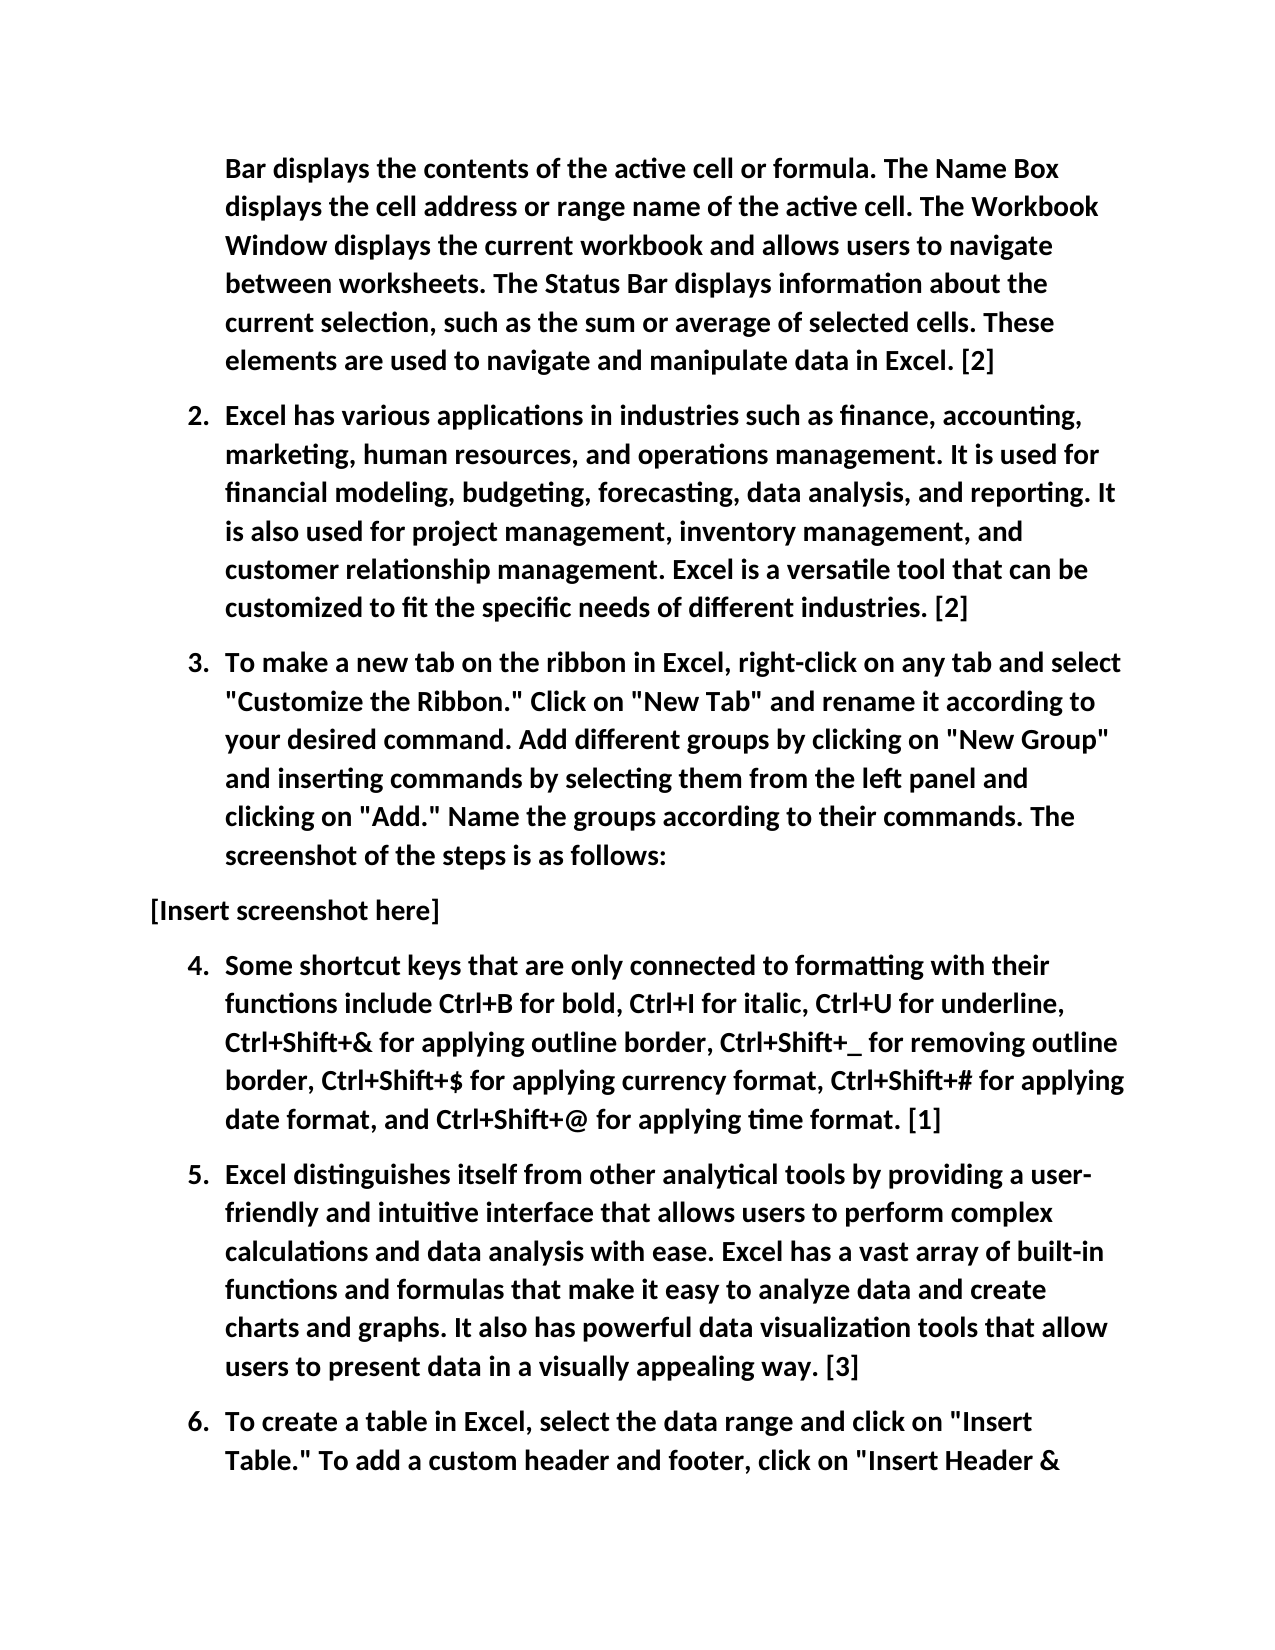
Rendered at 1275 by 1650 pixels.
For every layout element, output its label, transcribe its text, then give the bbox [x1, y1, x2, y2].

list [187, 1403, 1125, 1477]
list Excel distinguishes itself from other analytical tools by providing a user-friendly and intuitive interface that allows users to perform complex calculations and data analysis with ease. Excel has a vast array of built-in functions and formulas that make it easy to analyze data and create charts and graphs. It also has powerful data visualization tools that allow users to present data in a visually appealing way. [3] [187, 1156, 1125, 1384]
text [Insert screenshot here] [150, 892, 1125, 927]
list To make a new tab on the ribbon in Excel, right-click on any tab and select "Customize the Ribbon." Click on "New Tab" and rename it according to your desired command. Add different groups by clicking on "New Group" and inserting commands by selecting them from the left panel and clicking on "Add." Name the groups according to their commands. The screenshot of the steps is as follows: [187, 644, 1125, 872]
list Some shortcut keys that are only connected to formatting with their functions include Ctrl+B for bold, Ctrl+I for italic, Ctrl+U for underline, Ctrl+Shift+& for applying outline border, Ctrl+Shift+_ for removing outline border, Ctrl+Shift+$ for applying currency format, Ctrl+Shift+# for applying date format, and Ctrl+Shift+@ for applying time format. [1] [187, 947, 1125, 1136]
list Excel has various applications in industries such as finance, accounting, marketing, human resources, and operations management. It is used for financial modeling, budgeting, forecasting, data analysis, and reporting. It is also used for project management, inventory management, and customer relationship management. Excel is a versatile tool that can be customized to fit the specific needs of different industries. [2] [187, 397, 1125, 625]
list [187, 150, 1125, 378]
